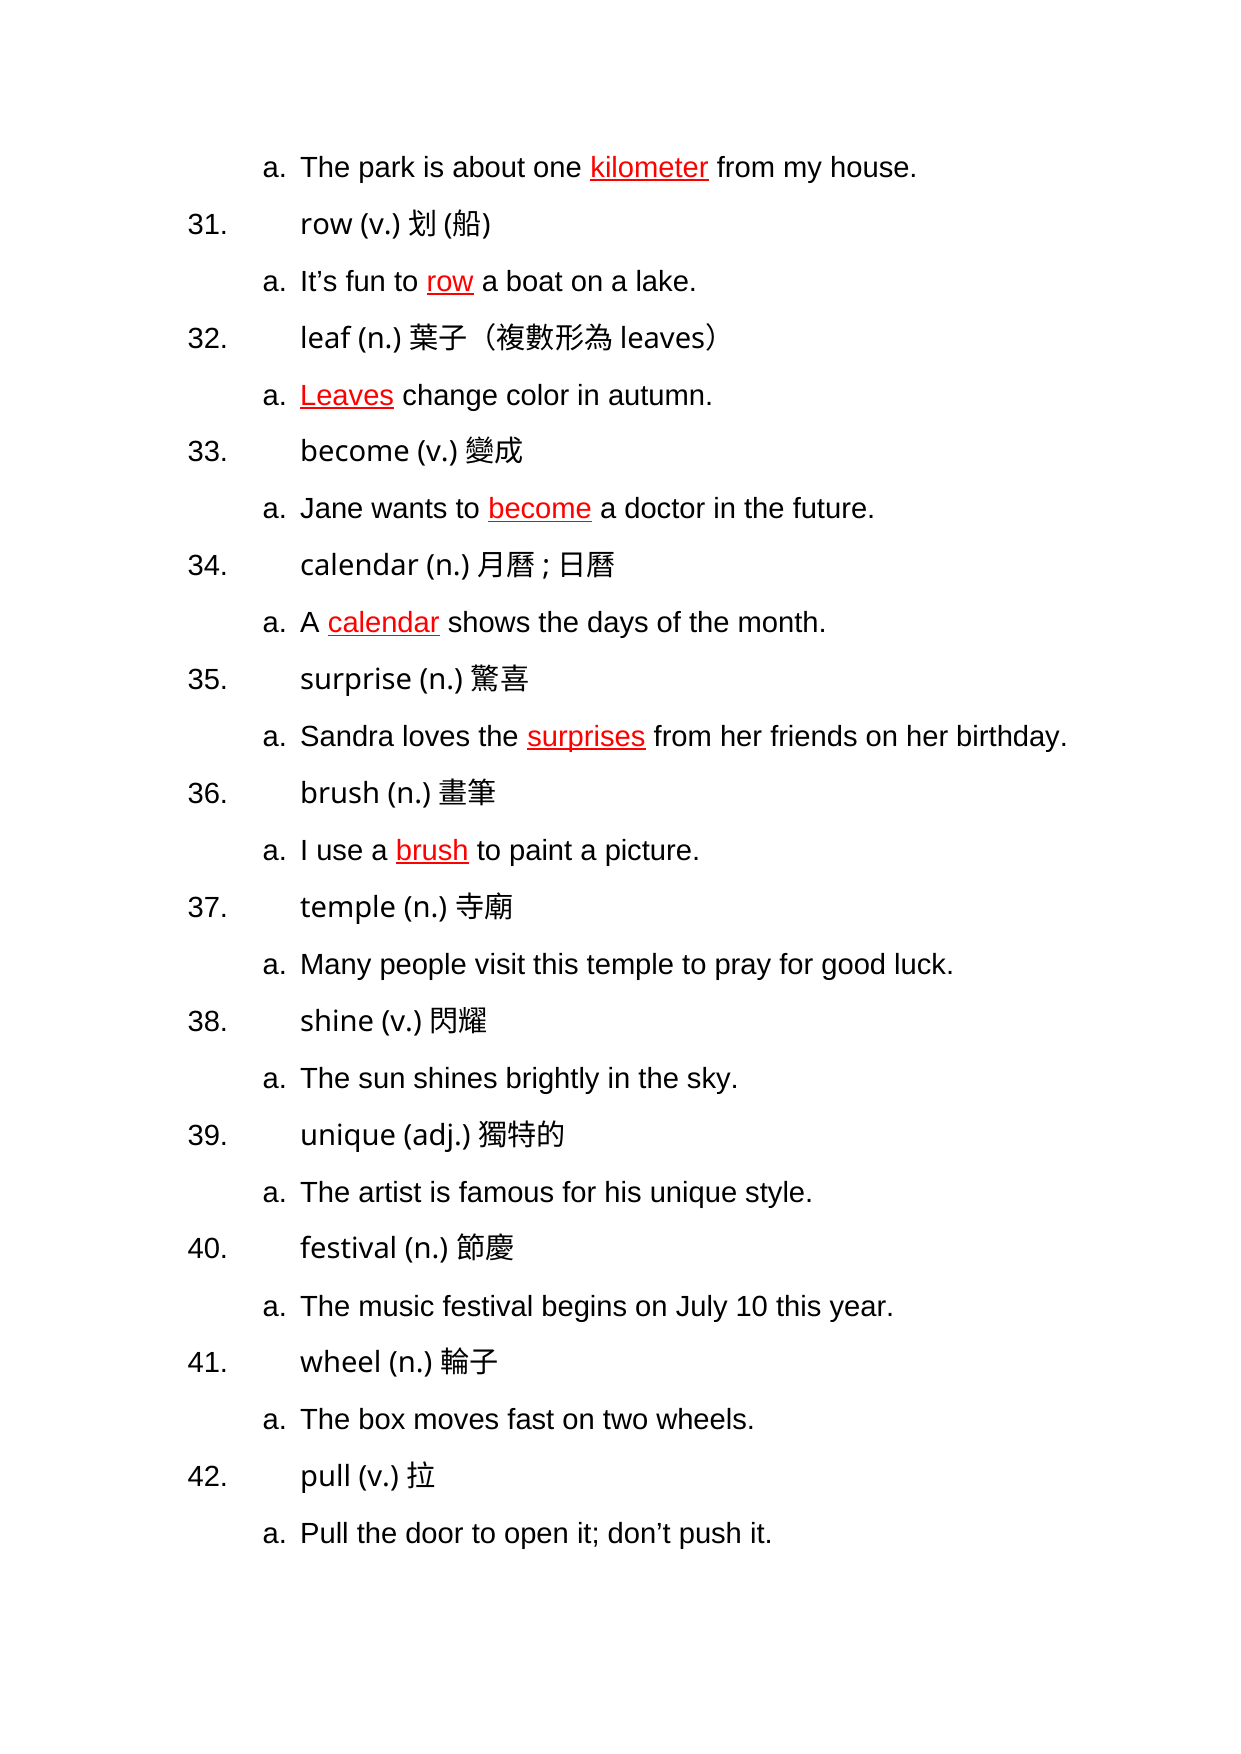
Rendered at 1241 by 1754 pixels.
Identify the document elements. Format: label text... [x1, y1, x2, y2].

list It’s fun to row a boat on a lake. [262, 264, 1090, 297]
list row (v.) 划 (船) [187, 200, 1090, 243]
list The artist is famous for his unique style. [262, 1175, 1090, 1208]
list I use a brush to paint a picture. [262, 833, 1090, 867]
list A calendar shows the days of the month. [262, 605, 1090, 639]
list Many people visit this temple to pray for good luck. [262, 947, 1090, 981]
list pull (v.) 拉 [187, 1453, 1090, 1495]
list The sun shines brightly in the sky. [262, 1061, 1090, 1094]
list The box moves fast on two wheels. [262, 1402, 1090, 1436]
list leaf (n.) 葉子（複數形為 leaves） [187, 314, 1090, 357]
list unique (adj.) 獨特的 [187, 1111, 1090, 1153]
list temple (n.) 寺廟 [187, 883, 1090, 926]
list wheel (n.) 輪子 [187, 1339, 1090, 1381]
list shine (v.) 閃耀 [187, 997, 1090, 1040]
list The music festival begins on July 10 this year. [262, 1288, 1090, 1322]
list Sandra loves the surprises from her friends on her birthday. [262, 719, 1090, 753]
list Pull the door to open it; don’t push it. [262, 1516, 1090, 1550]
list festival (n.) 節慶 [187, 1225, 1090, 1267]
list Leaves change color in autumn. [262, 378, 1090, 411]
list Jane wants to become a doctor in the future. [262, 492, 1090, 525]
list brush (n.) 畫筆 [187, 769, 1090, 812]
list become (v.) 變成 [187, 428, 1090, 470]
list The park is about one kilometer from my house. [262, 150, 1090, 183]
list calendar (n.) 月曆 ; 日曆 [187, 542, 1090, 584]
list surprise (n.) 驚喜 [187, 656, 1090, 698]
